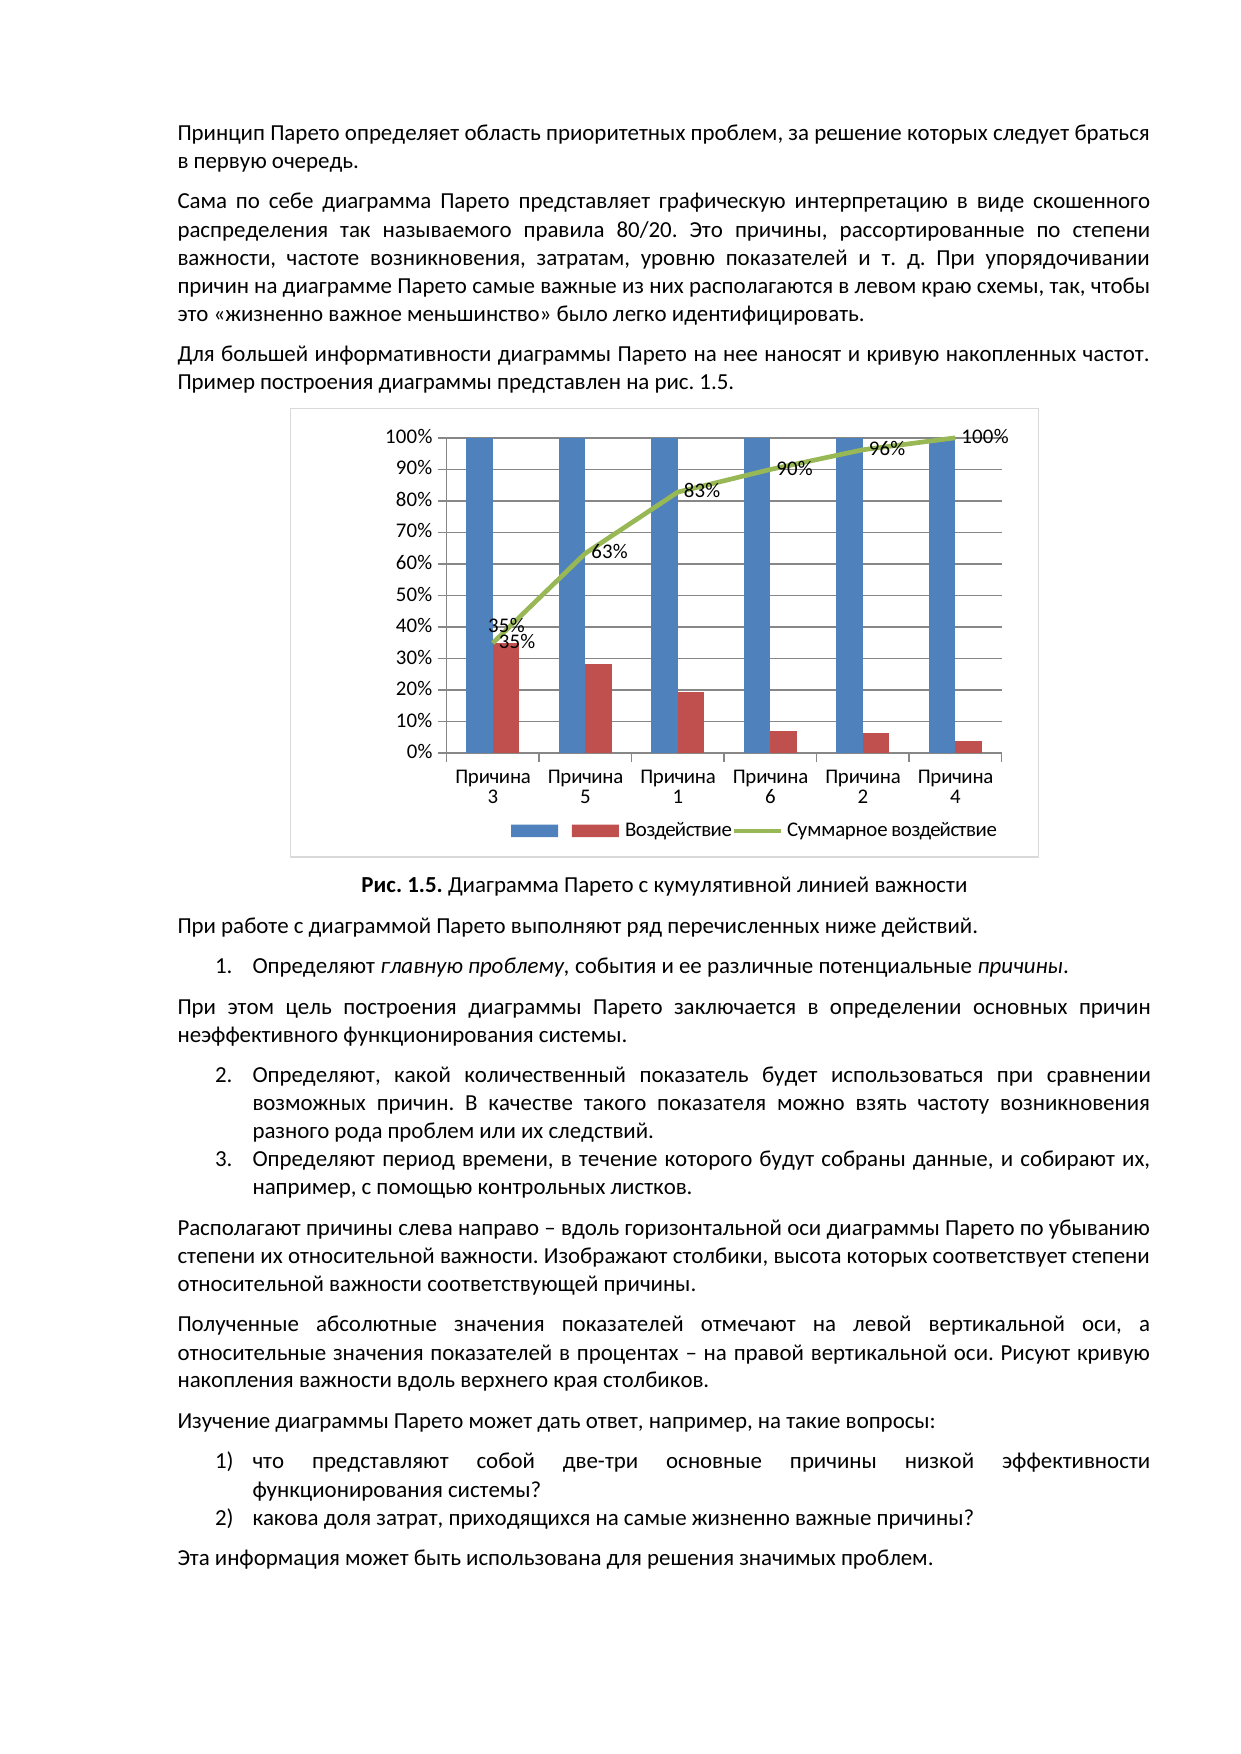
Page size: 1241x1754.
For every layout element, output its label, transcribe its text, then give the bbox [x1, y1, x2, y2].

text Эта информация может быть использована для решения значимых проблем. [177, 1543, 1152, 1571]
text Располагают причины слева направо – вдоль горизонтальной оси диаграммы Парето по убыванию степени их относительной важности. Изображают столбики, высота которых соответствует степени относительной важности соответствующей причины. [177, 1213, 1152, 1297]
text Рис. 1.5. Диаграмма Парето с кумулятивной линией важности [177, 870, 1152, 898]
text Для большей информативности диаграммы Парето на нее наносят и кривую накопленных частот. Пример построения диаграммы представлен на рис. 1.5. [177, 339, 1152, 395]
text Сама по себе диаграмма Парето представляет графическую интерпретацию в виде скошенного распределения так называемого правила 80/20. Это причины, рассортированные по степени важности, частоте возникновения, затратам, уровню показателей и т. д. При упорядочивании причин на диаграмме Парето самые важные из них располагаются в левом краю схемы, так, чтобы это «жизненно важное меньшинство» было легко идентифицировать. [177, 187, 1152, 327]
text При работе с диаграммой Парето выполняют ряд перечисленных ниже действий. [177, 911, 1152, 939]
list что представляют собой две-три основные причины низкой эффективности функционирования системы? [215, 1447, 1152, 1503]
text При этом цель построения диаграммы Парето заключается в определении основных причин неэффективного функционирования системы. [177, 992, 1152, 1048]
text Полученные абсолютные значения показателей отмечают на левой вертикальной оси, а относительные значения показателей в процентах – на правой вертикальной оси. Рисуют кривую накопления важности вдоль верхнего края столбиков. [177, 1309, 1152, 1394]
list Определяют, какой количественный показатель будет использоваться при сравнении возможных причин. В качестве такого показателя можно взять частоту возникновения разного рода проблем или их следствий. [215, 1060, 1152, 1144]
list Определяют период времени, в течение которого будут собраны данные, и собирают их, например, с помощью контрольных листков. [215, 1144, 1152, 1201]
list какова доля затрат, приходящихся на самые жизненно важные причины? [215, 1503, 1152, 1531]
text Изучение диаграммы Парето может дать ответ, например, на такие вопросы: [177, 1406, 1152, 1434]
text Принцип Парето определяет область приоритетных проблем, за решение которых следует браться в первую очередь. [177, 118, 1152, 174]
list Определяют главную проблему, события и ее различные потенциальные причины. [215, 951, 1152, 979]
